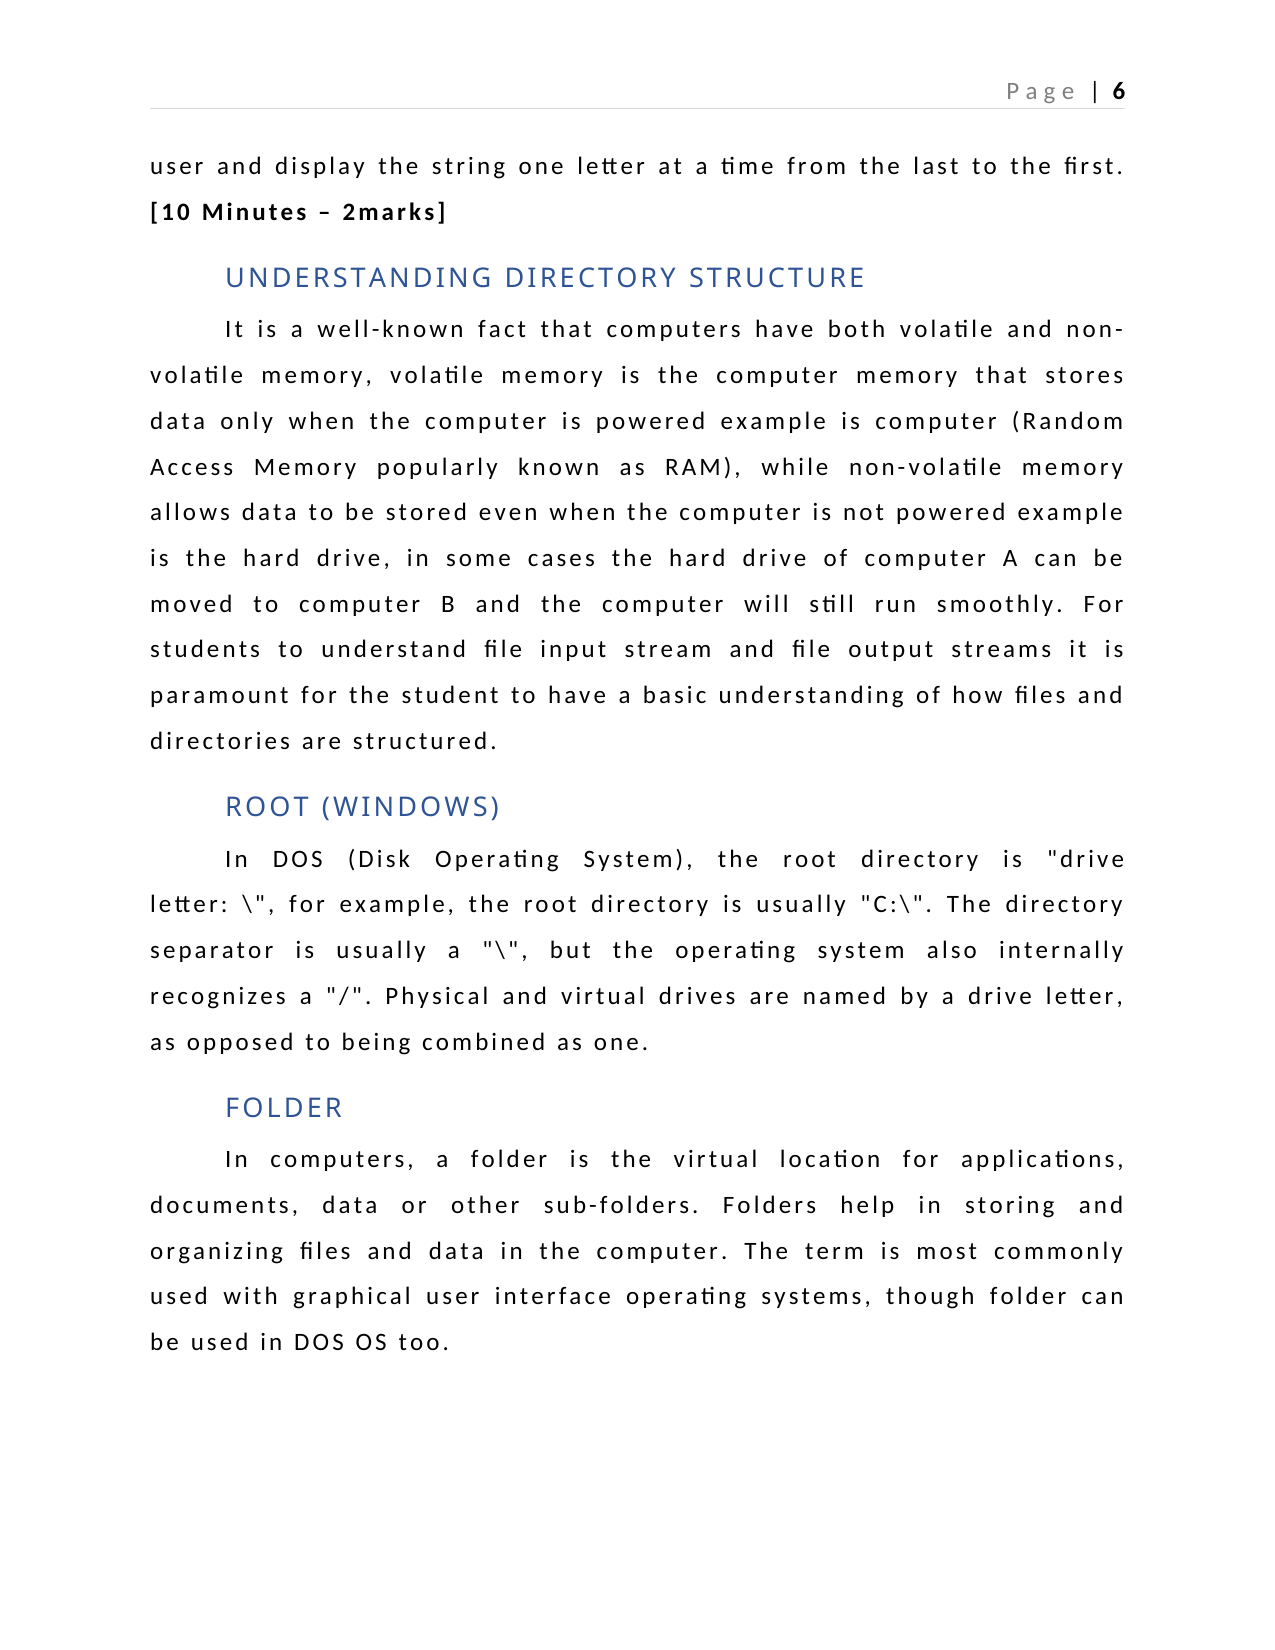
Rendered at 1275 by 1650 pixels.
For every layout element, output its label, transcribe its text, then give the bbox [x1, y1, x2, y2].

text In DOS (Disk Operating System), the root directory is "drive letter: \", for example, the root directory is usually "C:\". The directory separator is usually a "\", but the operating system also internally recognizes a "/". Physical and virtual drives are named by a drive letter, as opposed to being combined as one. [150, 843, 1125, 1056]
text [150, 150, 1125, 226]
text It is a well-known fact that computers have both volatile and non-volatile memory, volatile memory is the computer memory that stores data only when the computer is powered example is computer (Random Access Memory popularly known as RAM), while non-volatile memory allows data to be stored even when the computer is not powered example is the hard drive, in some cases the hard drive of computer A can be moved to computer B and the computer will still run smoothly. For students to understand file input stream and file output streams it is paramount for the student to have a basic understanding of how files and directories are structured. [150, 313, 1125, 756]
subtitle ROOT (WINDOWS) [150, 787, 1125, 824]
subtitle FOLDER [150, 1088, 1125, 1125]
subtitle UNDERSTANDING DIRECTORY STRUCTURE [150, 258, 1125, 295]
text In computers, a folder is the virtual location for applications, documents, data or other sub-folders. Folders help in storing and organizing files and data in the computer. The term is most commonly used with graphical user interface operating systems, though folder can be used in DOS OS too. [150, 1143, 1125, 1357]
